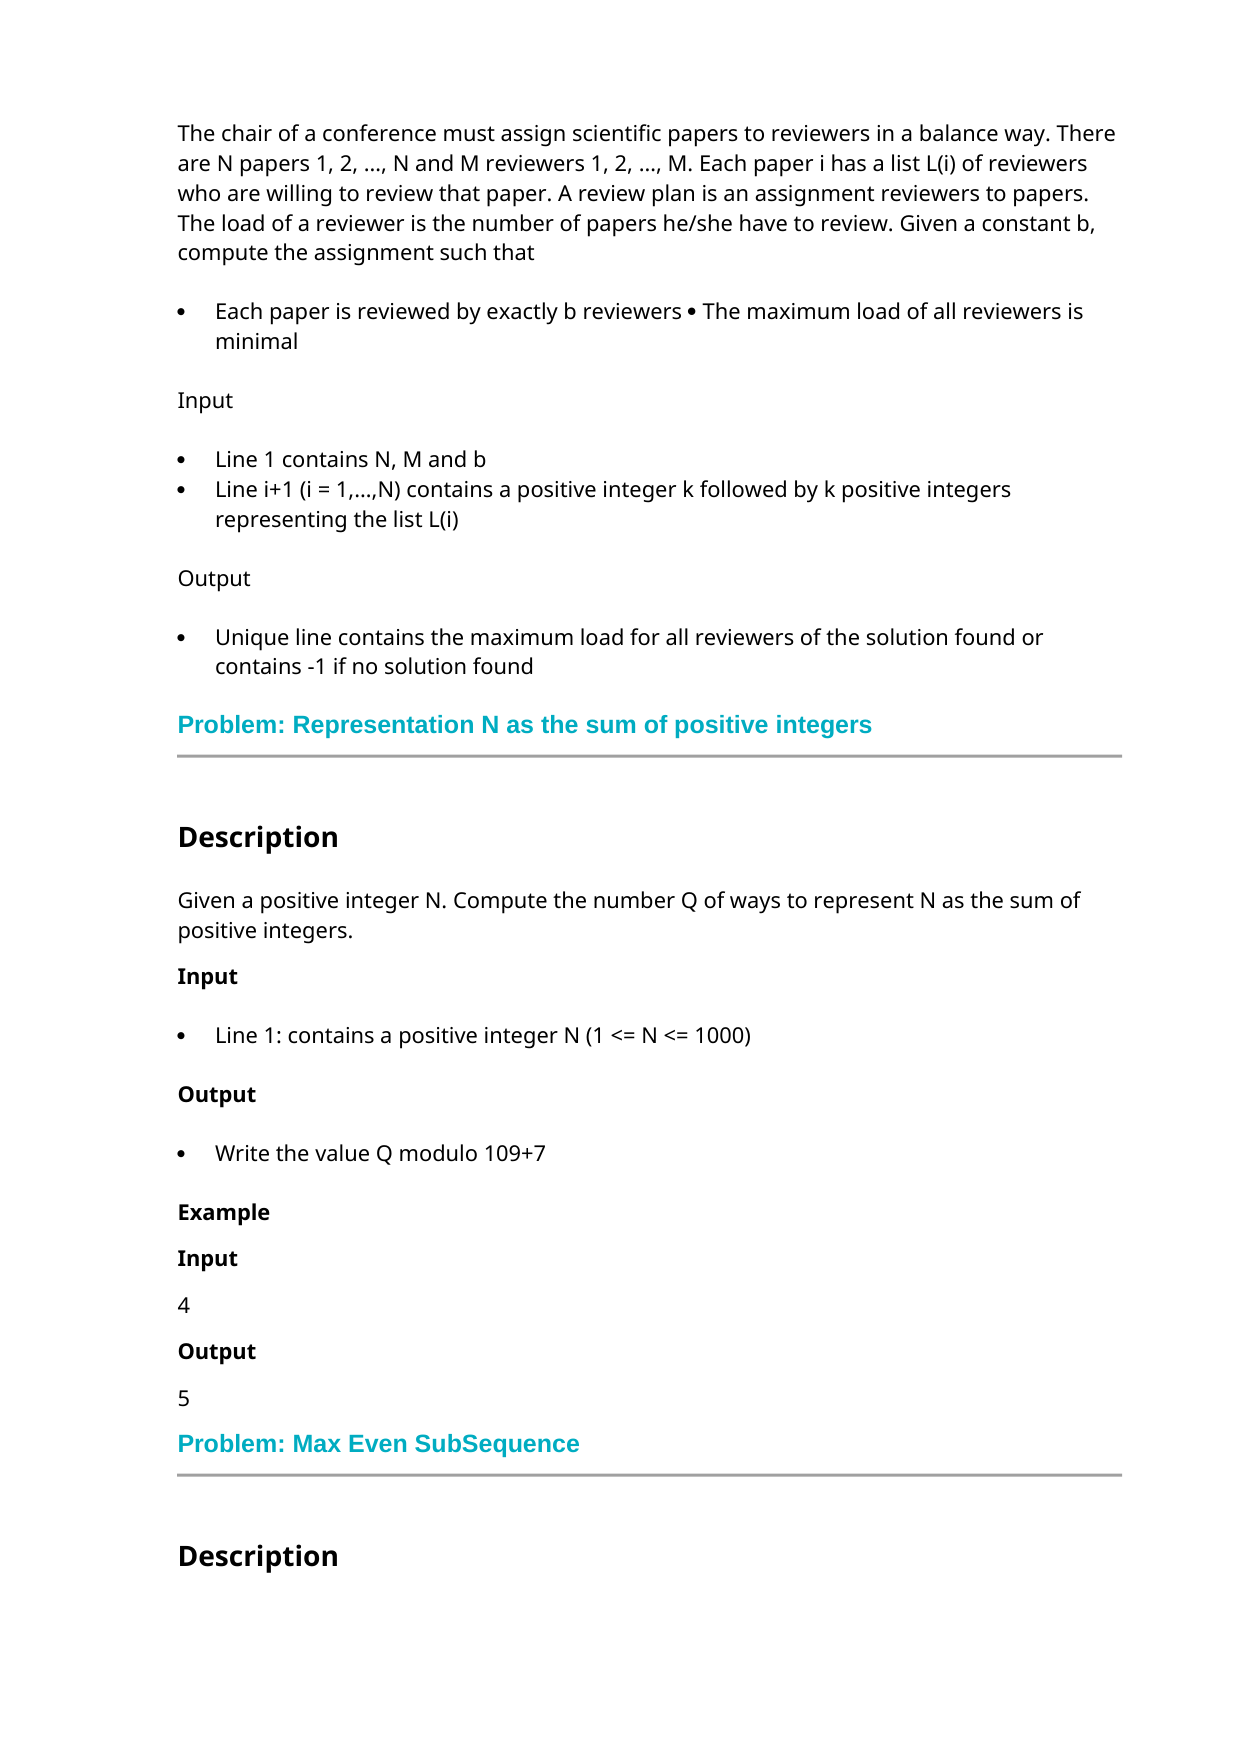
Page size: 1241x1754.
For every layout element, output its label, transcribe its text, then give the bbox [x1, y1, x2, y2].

text Input [177, 385, 1122, 415]
text 5 [177, 1383, 1122, 1412]
text Output [177, 1336, 1122, 1366]
text Example [177, 1197, 1122, 1227]
text Input [177, 1243, 1122, 1273]
list Line 1: contains a positive integer N (1 <= N <= 1000) [177, 1020, 1122, 1050]
text Given a positive integer N. Compute the number Q of ways to represent N as the sum of positive integers. [177, 885, 1122, 944]
list Line i+1 (i = 1,…,N) contains a positive integer k followed by k positive integers representing the list L(i) [177, 474, 1122, 533]
text Output [177, 1079, 1122, 1109]
text Problem: Max Even SubSequence [177, 1429, 1122, 1458]
list Write the value Q modulo 109+7 [177, 1138, 1122, 1168]
list Unique line contains the maximum load for all reviewers of the solution found or contains -1 if no solution found [177, 621, 1122, 681]
list Each paper is reviewed by exactly b reviewers The maximum load of all reviewers is minimal [177, 296, 1122, 356]
text Output [177, 562, 1122, 592]
text The chair of a conference must assign scientific papers to reviewers in a balance way. There are N papers 1, 2, …, N and M reviewers 1, 2, …, M. Each paper i has a list L(i) of reviewers who are willing to review that paper. A review plan is an assignment reviewers to papers. The load of a reviewer is the number of papers he/she have to review. Given a constant b, compute the assignment such that [177, 118, 1122, 267]
text Description [177, 1536, 1122, 1574]
text Description [177, 817, 1122, 856]
text 4 [177, 1290, 1122, 1319]
list Line 1 contains N, M and b [177, 444, 1122, 474]
text Input [177, 961, 1122, 991]
text Problem: Representation N as the sum of positive integers [177, 710, 1122, 739]
